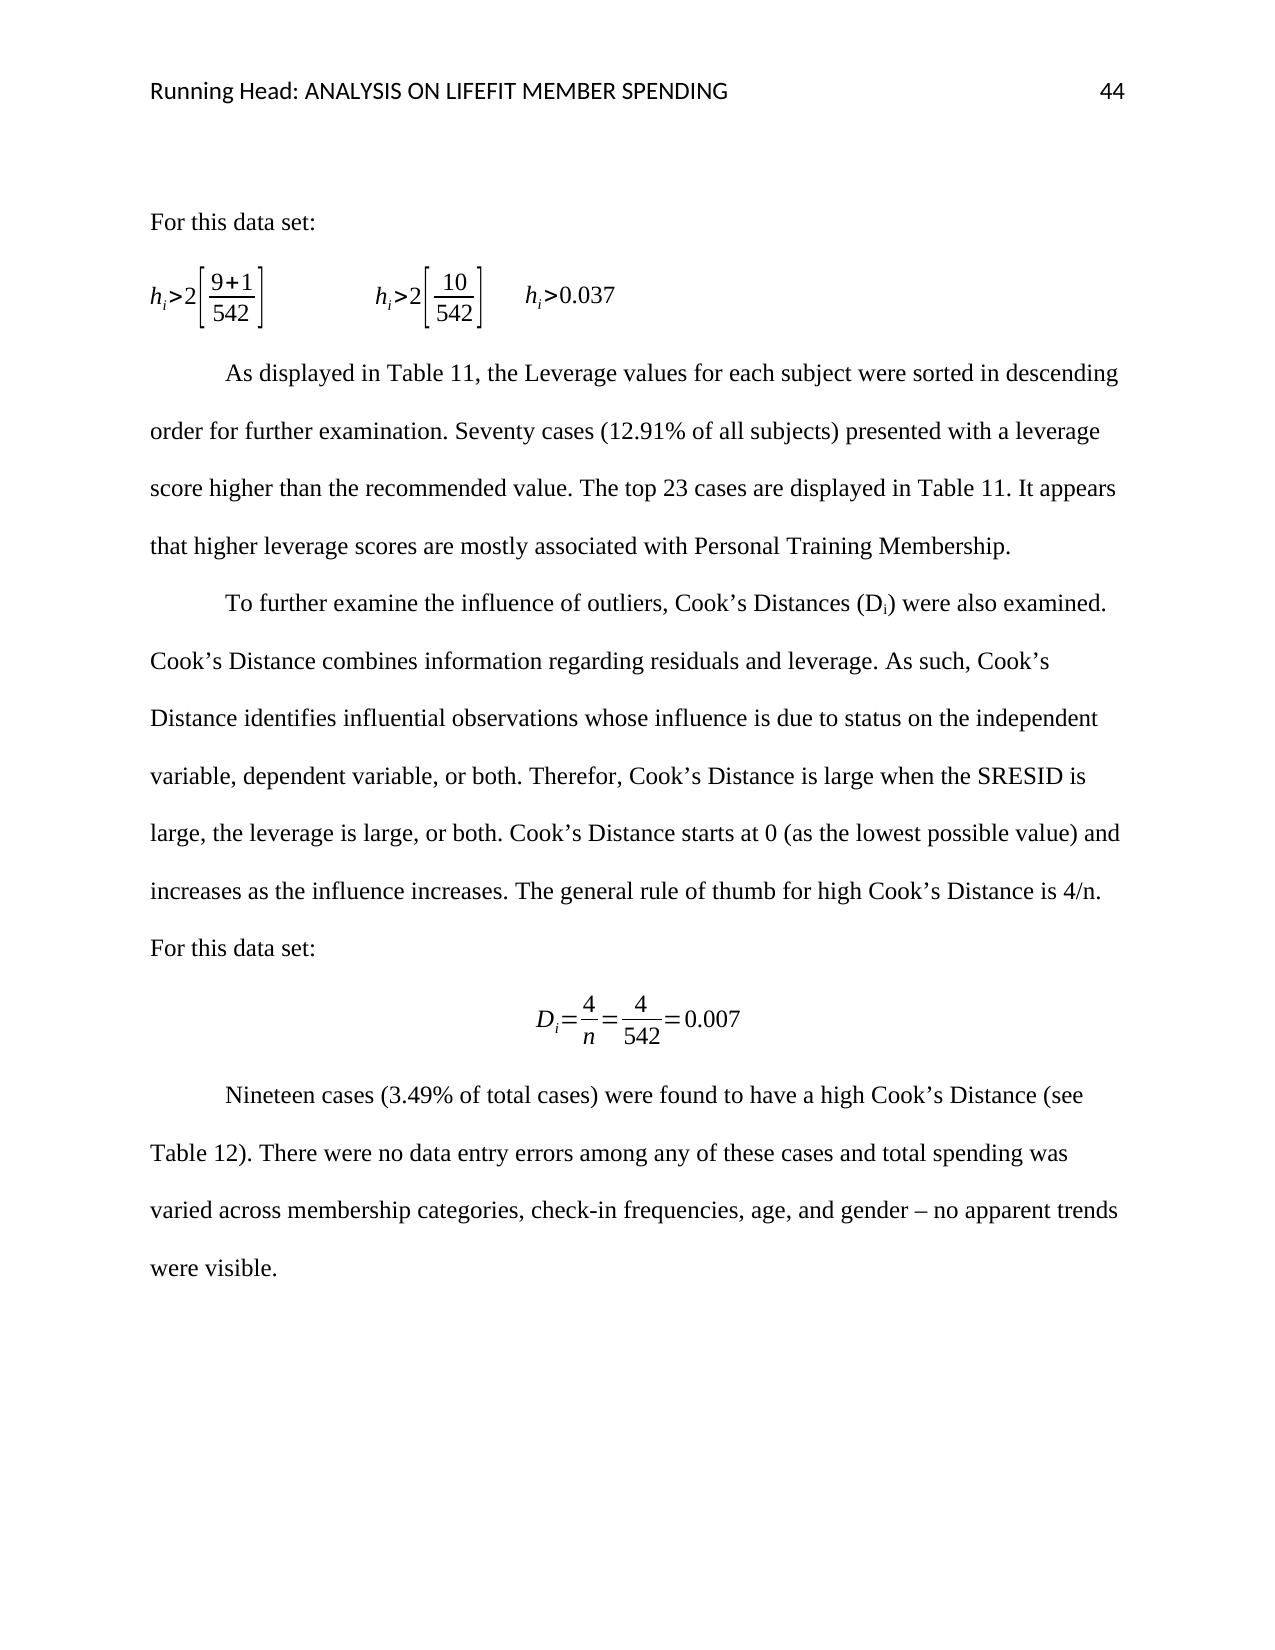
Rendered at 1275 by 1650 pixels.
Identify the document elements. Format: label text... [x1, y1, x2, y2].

text Nineteen cases (3.49% of total cases) were found to have a high Cook’s Distance (see Table 12). There were no data entry errors among any of these cases and total spending was varied across membership categories, check-in frequencies, age, and gender – no apparent trends were visible. [150, 1081, 1125, 1282]
text To further examine the influence of outliers, Cook’s Distances (Di) were also examined. Cook’s Distance combines information regarding residuals and leverage. As such, Cook’s Distance identifies influential observations whose influence is due to status on the independent variable, dependent variable, or both. Therefor, Cook’s Distance is large when the SRESID is large, the leverage is large, or both. Cook’s Distance starts at 0 (as the lowest possible value) and increases as the influence increases. The general rule of thumb for high Cook’s Distance is 4/n. [150, 588, 1125, 905]
text For this data set: [150, 207, 1125, 236]
text For this data set: [150, 933, 1125, 962]
text As displayed in Table 11, the Leverage values for each subject were sorted in descending order for further examination. Seventy cases (12.91% of all subjects) presented with a leverage score higher than the recommended value. The top 23 cases are displayed in Table 11. It appears that higher leverage scores are mostly associated with Personal Training Membership. [150, 358, 1125, 560]
